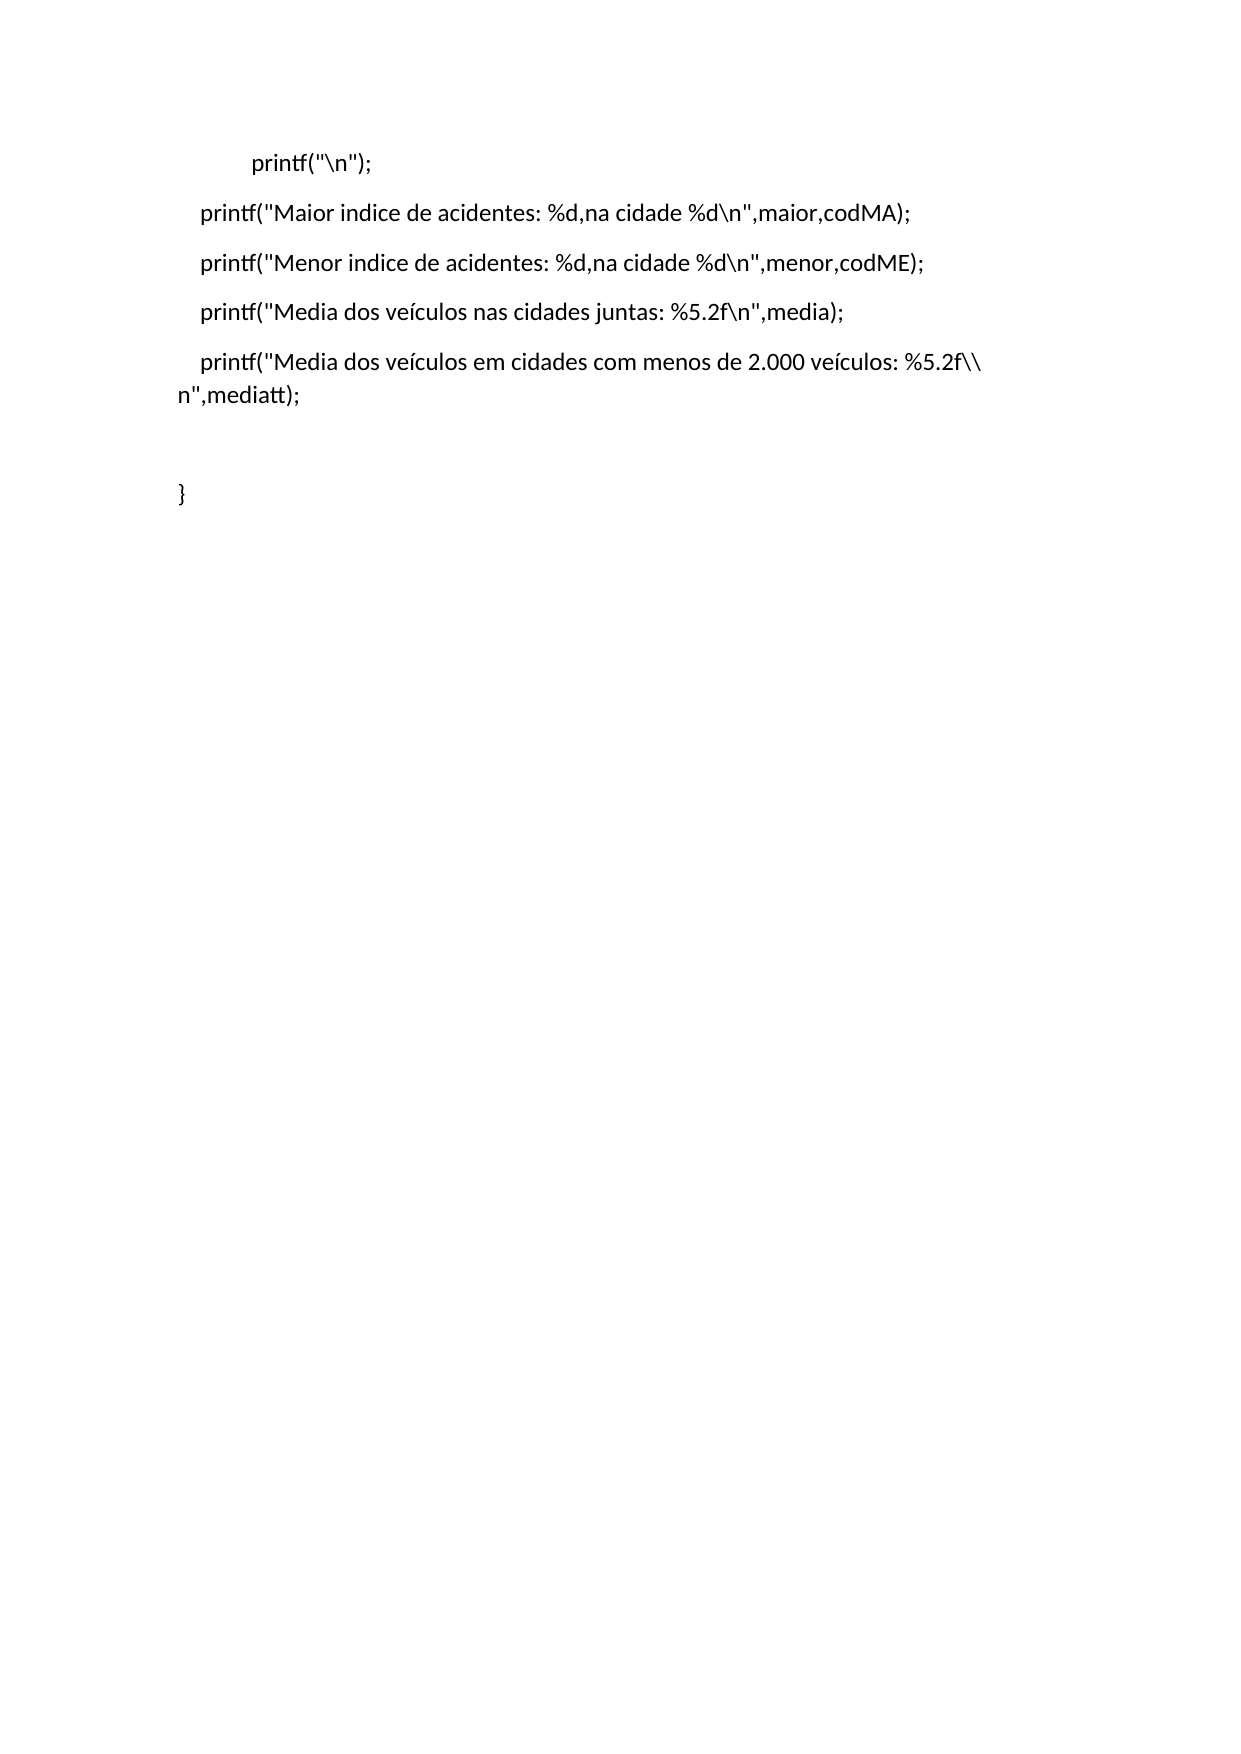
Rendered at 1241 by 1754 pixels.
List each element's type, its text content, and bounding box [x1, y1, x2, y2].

text printf("Media dos veículos nas cidades juntas: %5.2f\n",media); [177, 296, 1063, 327]
text printf("Media dos veículos em cidades com menos de 2.000 veículos: %5.2f\\n",mediatt); [177, 346, 1063, 409]
text } [177, 478, 1063, 508]
text printf("Menor indice de acidentes: %d,na cidade %d\n",menor,codME); [177, 247, 1063, 277]
text printf("Maior indice de acidentes: %d,na cidade %d\n",maior,codMA); [177, 197, 1063, 228]
text printf("\n"); [177, 148, 1063, 178]
